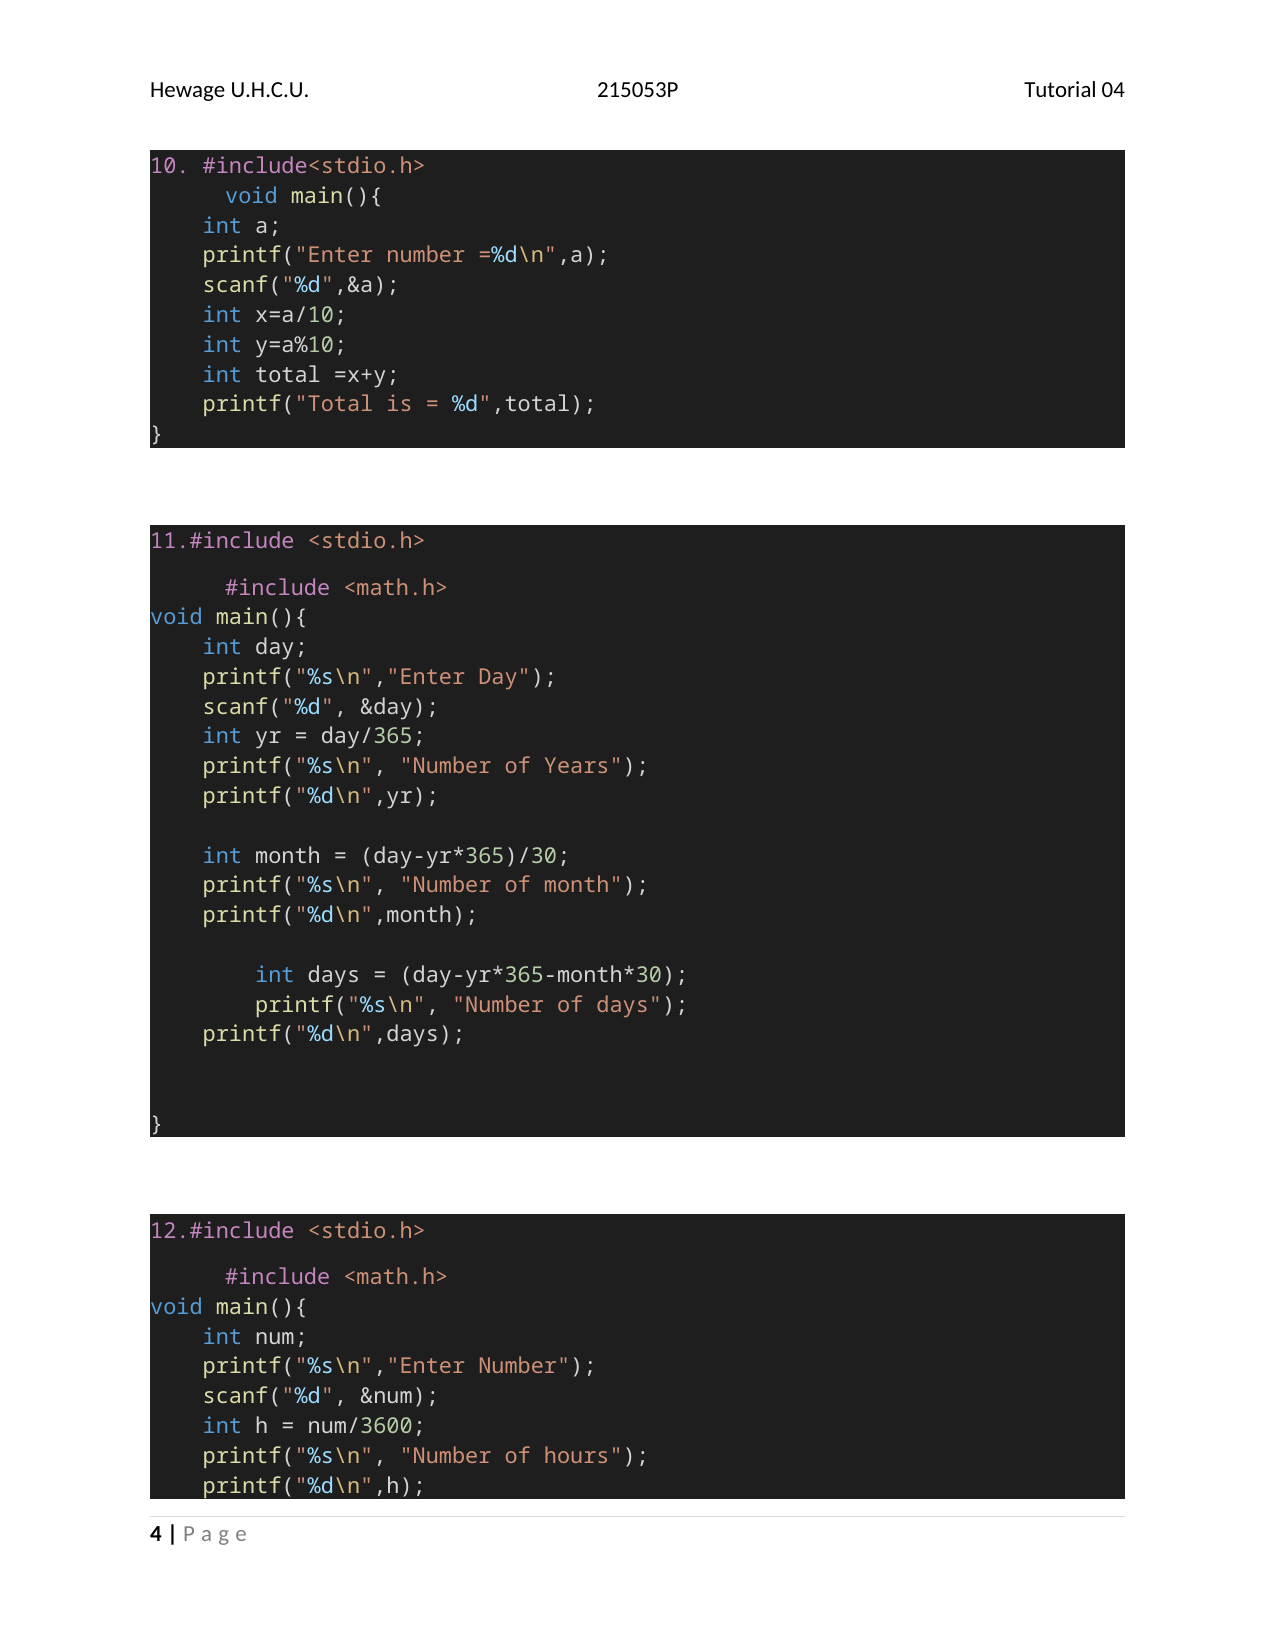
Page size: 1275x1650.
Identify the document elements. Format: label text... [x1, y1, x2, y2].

text int x=a/10; [150, 299, 1125, 329]
text void main(){ [150, 1291, 1125, 1321]
text int a; [150, 209, 1125, 239]
text printf("%s\n", "Number of hours"); [150, 1440, 1125, 1469]
text scanf("%d", &day); [150, 691, 1125, 720]
text printf("%d\n",yr); [150, 780, 1125, 810]
text scanf("%d", &num); [150, 1380, 1125, 1410]
text printf("Total is = %d",total); [150, 388, 1125, 418]
text } [150, 1108, 1125, 1137]
text #include <math.h> [150, 571, 1125, 601]
text 11.#include <stdio.h> [150, 525, 1125, 555]
text printf("%s\n", "Number of Years"); [150, 750, 1125, 780]
text scanf("%d",&a); [150, 269, 1125, 299]
text int days = (day-yr*365-month*30); [150, 959, 1125, 988]
text #include <math.h> [150, 1261, 1125, 1291]
text void main(){ [150, 180, 1125, 209]
text printf("%d\n",h); [150, 1469, 1125, 1499]
text printf("Enter number =%d\n",a); [150, 239, 1125, 269]
text int yr = day/365; [150, 720, 1125, 750]
text int num; [150, 1321, 1125, 1350]
text printf("%s\n","Enter Day"); [150, 661, 1125, 691]
text int month = (day-yr*365)/30; [150, 839, 1125, 869]
text int total =x+y; [150, 358, 1125, 388]
text printf("%d\n",days); [150, 1018, 1125, 1048]
text 12.#include <stdio.h> [150, 1214, 1125, 1244]
text void main(){ [150, 601, 1125, 631]
text int y=a%10; [150, 329, 1125, 358]
text printf("%d\n",month); [150, 899, 1125, 929]
text } [150, 418, 1125, 448]
text 10. #include<stdio.h> [150, 150, 1125, 180]
text int day; [150, 631, 1125, 661]
text printf("%s\n", "Number of days"); [150, 988, 1125, 1018]
text printf("%s\n", "Number of month"); [150, 869, 1125, 899]
text printf("%s\n","Enter Number"); [150, 1350, 1125, 1380]
text int h = num/3600; [150, 1410, 1125, 1440]
